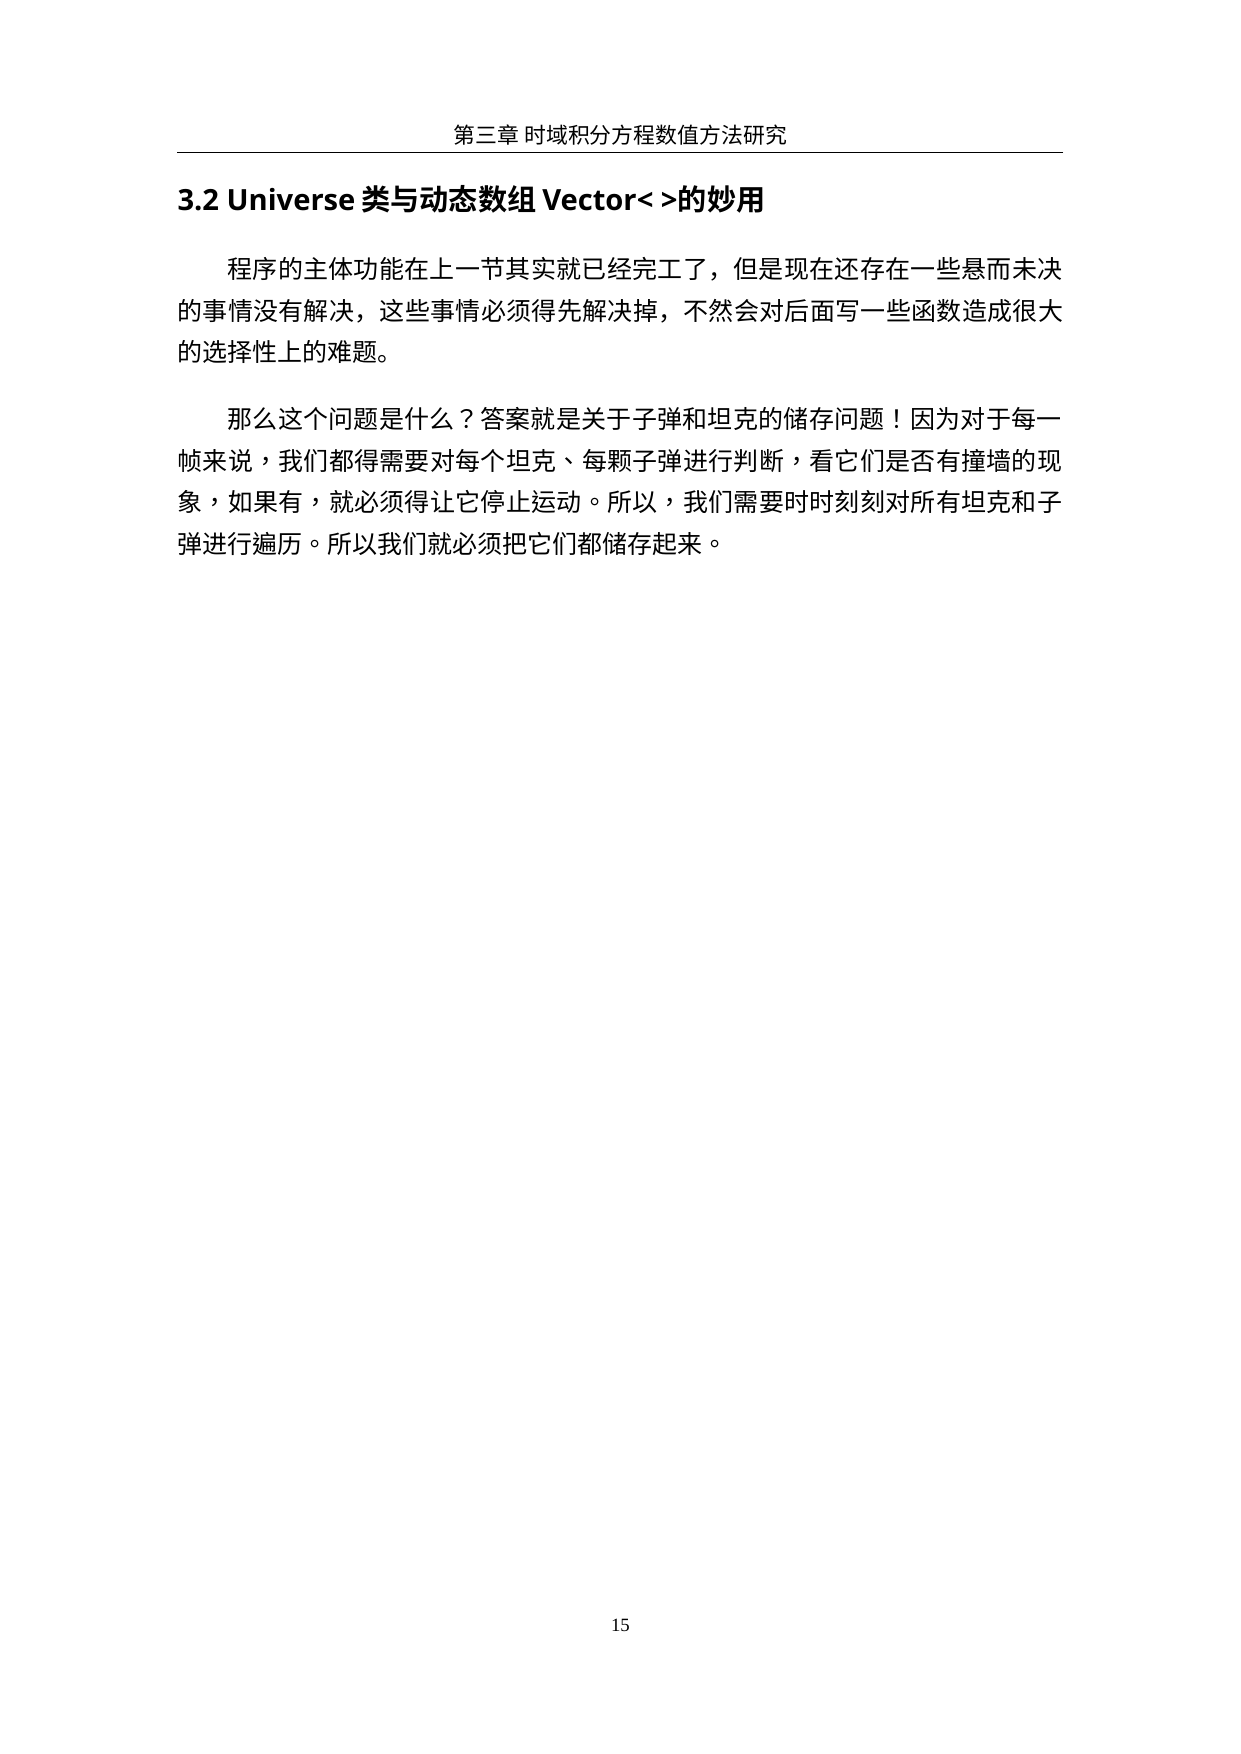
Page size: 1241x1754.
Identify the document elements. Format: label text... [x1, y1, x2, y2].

text 3.2 Universe类与动态数组Vector< >的妙用 [177, 177, 1063, 219]
text 程序的主体功能在上一节其实就已经完工了，但是现在还存在一些悬而未决的事情没有解决，这些事情必须得先解决掉，不然会对后面写一些函数造成很大的选择性上的难题。 [177, 244, 1063, 369]
text 那么这个问题是什么？答案就是关于子弹和坦克的储存问题！因为对于每一帧来说，我们都得需要对每个坦克、每颗子弹进行判断，看它们是否有撞墙的现象，如果有，就必须得让它停止运动。所以，我们需要时时刻刻对所有坦克和子弹进行遍历。所以我们就必须把它们都储存起来。 [177, 394, 1063, 561]
